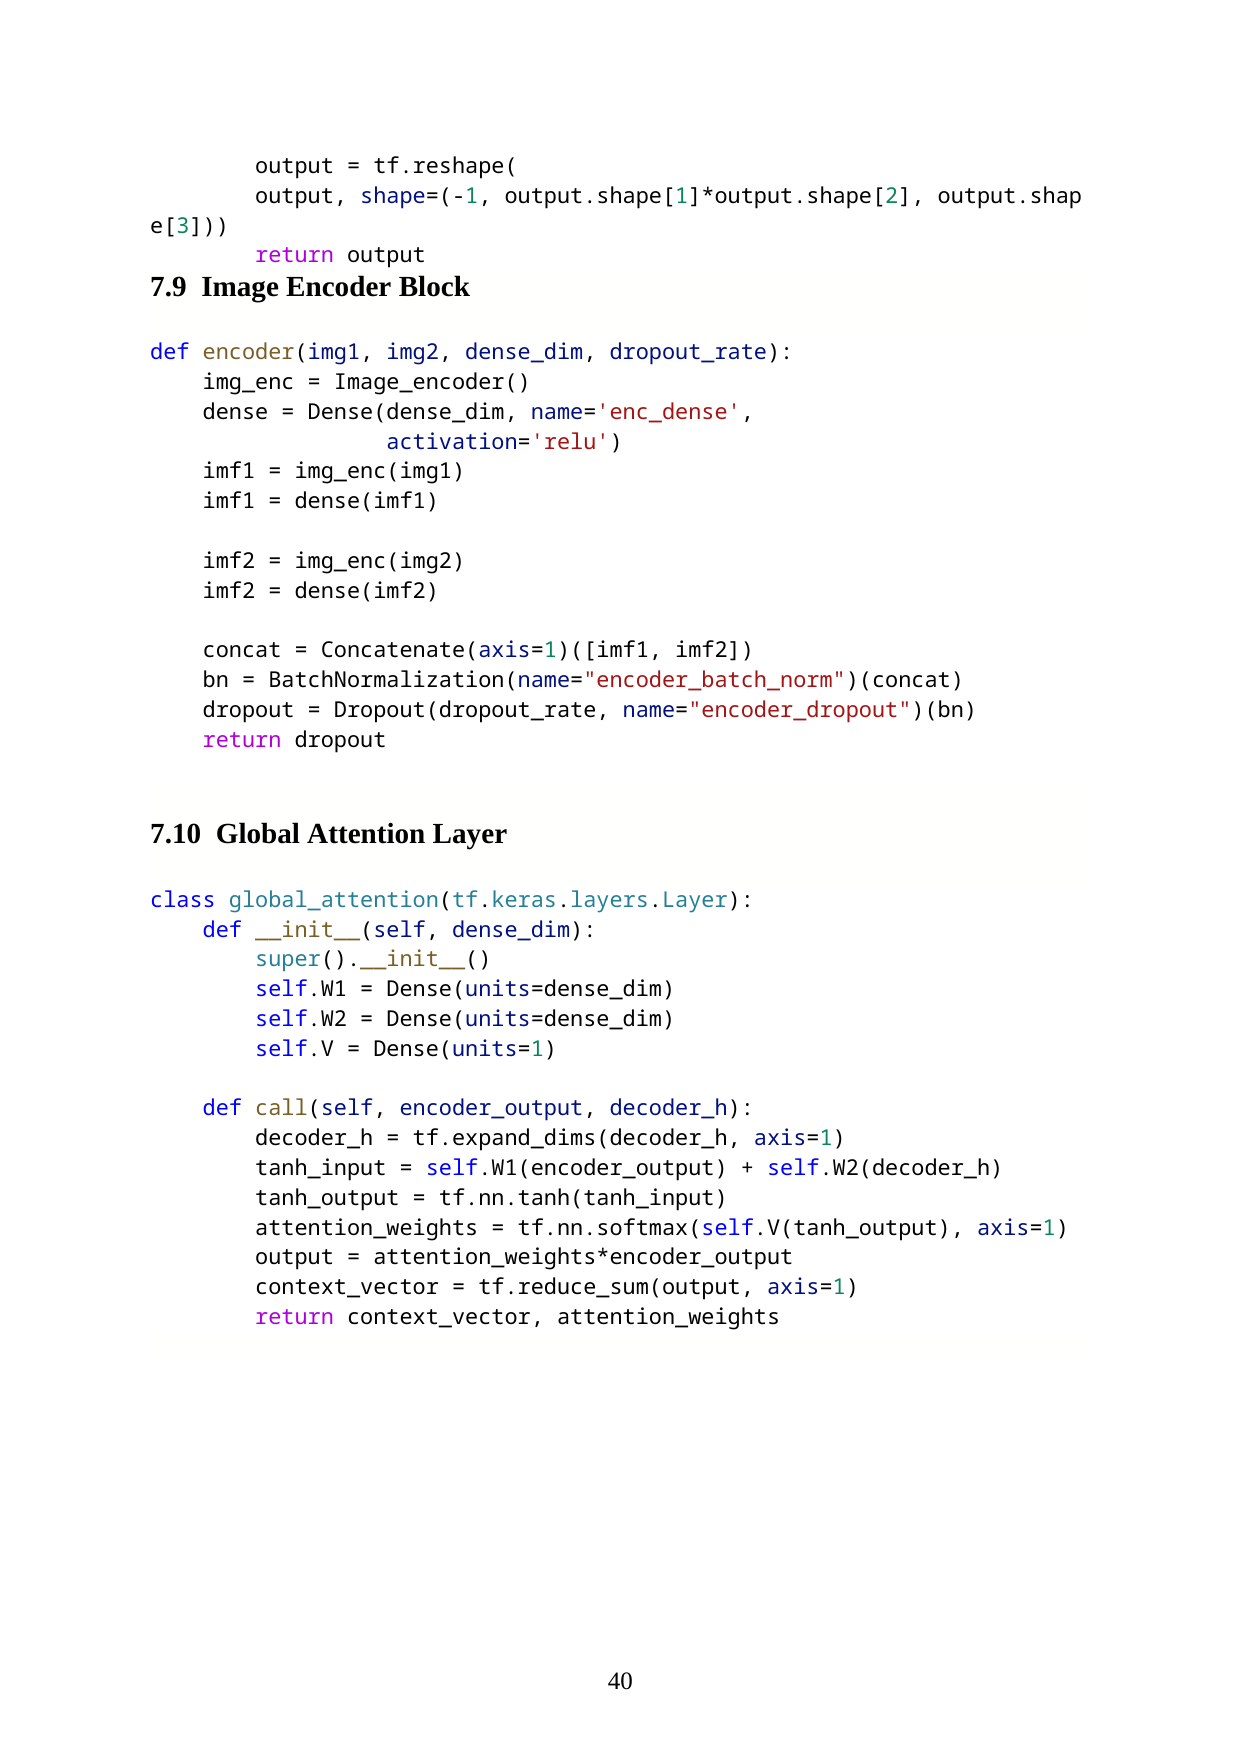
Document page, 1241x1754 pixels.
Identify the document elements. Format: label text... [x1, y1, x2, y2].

text def __init__(self, dense_dim): [150, 913, 1090, 943]
text imf2 = img_enc(img2) [150, 545, 1090, 574]
text return context_vector, attention_weights [150, 1301, 1090, 1331]
text return output [150, 239, 1090, 269]
text return dropout [150, 723, 1090, 753]
text super().__init__() [150, 943, 1090, 973]
text tanh_input = self.W1(encoder_output) + self.W2(decoder_h) [150, 1152, 1090, 1182]
text self.W1 = Dense(units=dense_dim) [150, 973, 1090, 1003]
text def call(self, encoder_output, decoder_h): [150, 1092, 1090, 1122]
text self.V = Dense(units=1) [150, 1033, 1090, 1062]
text output = attention_weights*encoder_output [150, 1241, 1090, 1271]
text output, shape=(-1, output.shape[1]*output.shape[2], output.shape[3])) [150, 180, 1090, 239]
text context_vector = tf.reduce_sum(output, axis=1) [150, 1271, 1090, 1301]
text img_enc = Image_encoder() [150, 366, 1090, 396]
text concat = Concatenate(axis=1)([imf1, imf2]) [150, 634, 1090, 664]
text attention_weights = tf.nn.softmax(self.V(tanh_output), axis=1) [150, 1211, 1090, 1241]
text 7.9 Image Encoder Block [150, 269, 1090, 303]
text def encoder(img1, img2, dense_dim, dropout_rate): [150, 336, 1090, 366]
text self.W2 = Dense(units=dense_dim) [150, 1003, 1090, 1033]
text imf2 = dense(imf2) [150, 574, 1090, 604]
text imf1 = img_enc(img1) [150, 455, 1090, 485]
text output = tf.reshape( [150, 150, 1090, 180]
text activation='relu') [150, 426, 1090, 455]
text dense = Dense(dense_dim, name='enc_dense', [150, 396, 1090, 426]
text imf1 = dense(imf1) [150, 485, 1090, 515]
text bn = BatchNormalization(name="encoder_batch_norm")(concat) [150, 664, 1090, 694]
text tanh_output = tf.nn.tanh(tanh_input) [150, 1182, 1090, 1211]
text decoder_h = tf.expand_dims(decoder_h, axis=1) [150, 1122, 1090, 1152]
text 7.10 Global Attention Layer [150, 817, 1090, 850]
text class global_attention(tf.keras.layers.Layer): [150, 884, 1090, 913]
text dropout = Dropout(dropout_rate, name="encoder_dropout")(bn) [150, 694, 1090, 723]
